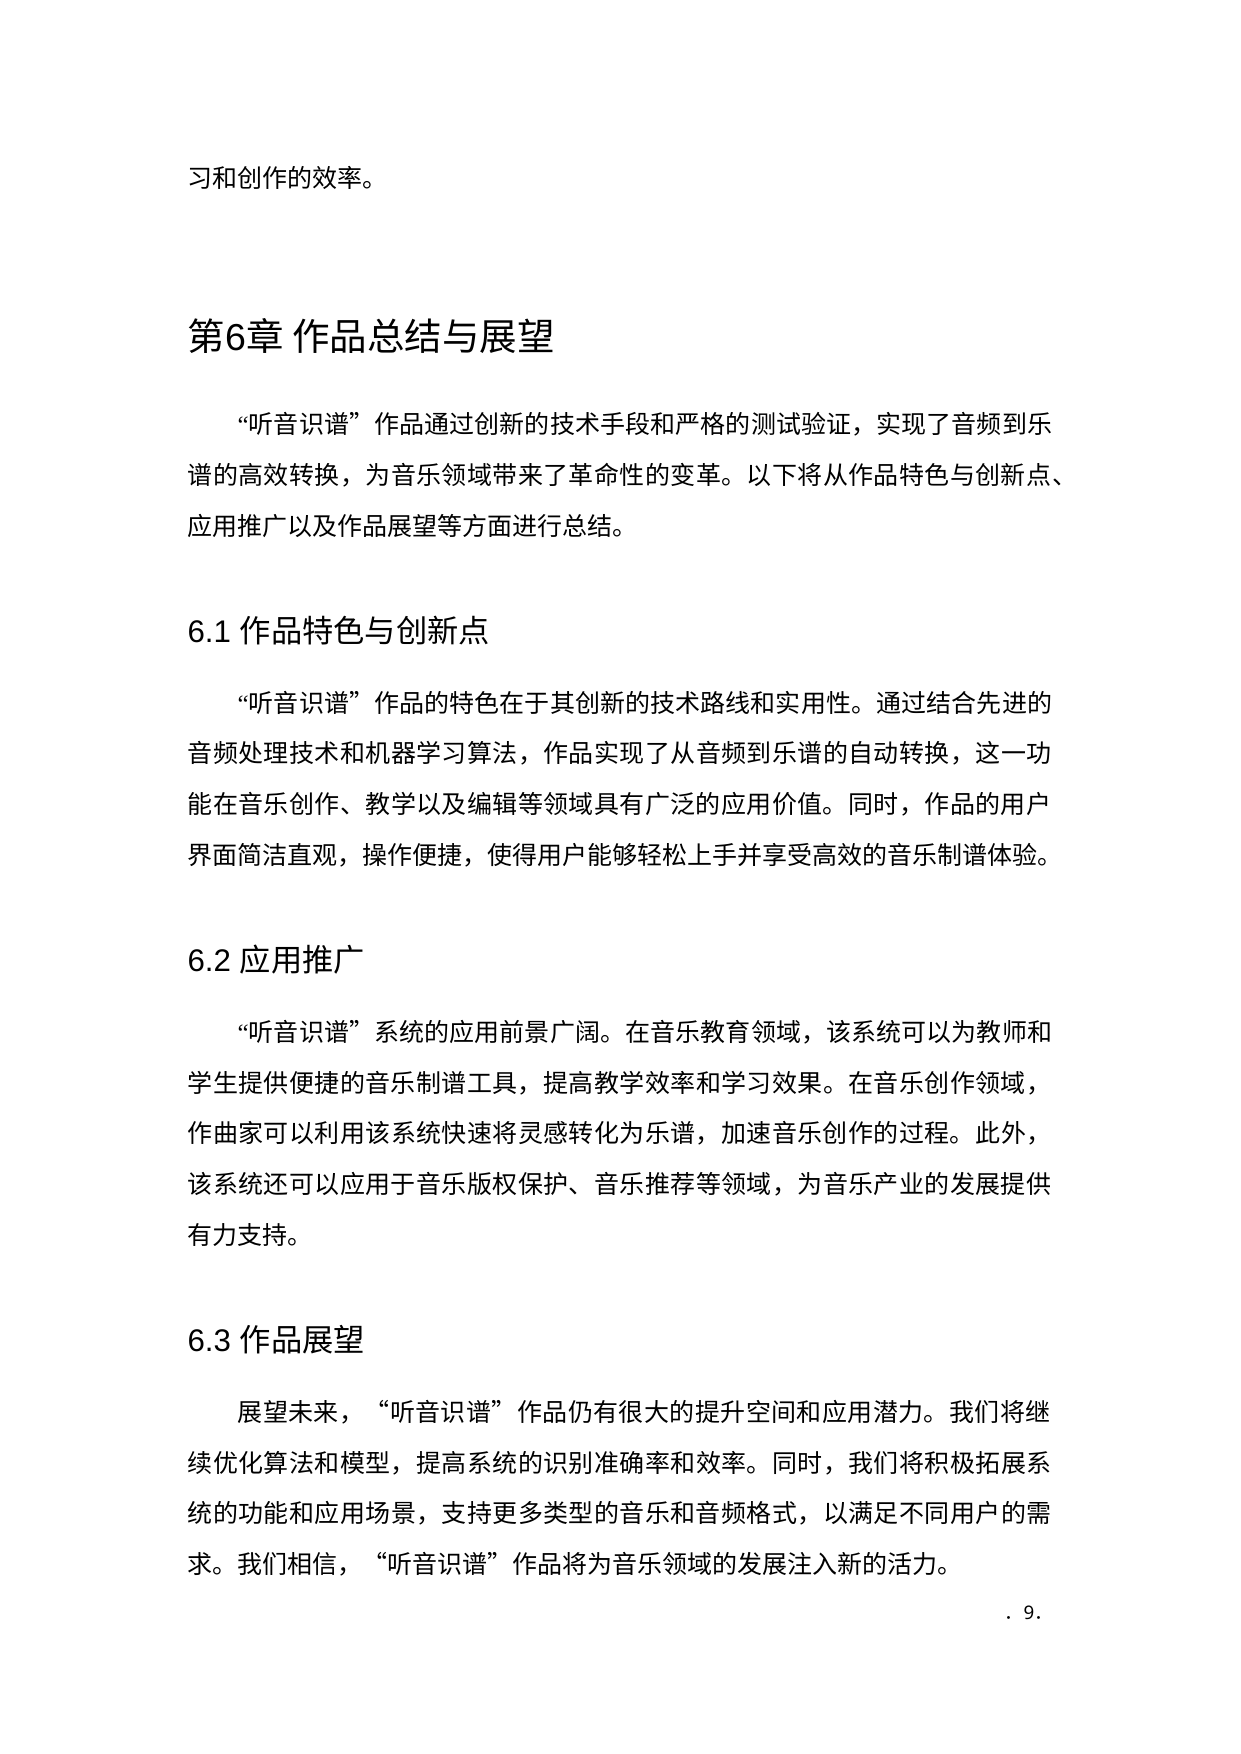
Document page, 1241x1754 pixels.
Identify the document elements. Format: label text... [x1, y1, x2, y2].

subtitle 作品展望 [187, 1315, 1053, 1360]
text “听音识谱”作品通过创新的技术手段和严格的测试验证，实现了音频到乐谱的高效转换，为音乐领域带来了革命性的变革。以下将从作品特色与创新点、应用推广以及作品展望等方面进行总结。 [187, 405, 1053, 542]
text 展望未来，“听音识谱”作品仍有很大的提升空间和应用潜力。我们将继续优化算法和模型，提高系统的识别准确率和效率。同时，我们将积极拓展系统的功能和应用场景，支持更多类型的音乐和音频格式，以满足不同用户的需求。我们相信，“听音识谱”作品将为音乐领域的发展注入新的活力。 [187, 1392, 1053, 1581]
text 综合测试结果和用户反馈，我们可以得出结论：“听音识谱”系统能够高效、准确地将音频转化为乐谱，极大地降低了音乐制谱的门槛，提高了音乐学习和创作的效率。 [187, 159, 1053, 195]
subtitle 应用推广 [187, 935, 1053, 980]
text “听音识谱”作品的特色在于其创新的技术路线和实用性。通过结合先进的音频处理技术和机器学习算法，作品实现了从音频到乐谱的自动转换，这一功能在音乐创作、教学以及编辑等领域具有广泛的应用价值。同时，作品的用户界面简洁直观，操作便捷，使得用户能够轻松上手并享受高效的音乐制谱体验。 [187, 683, 1053, 872]
subtitle 作品特色与创新点 [187, 606, 1053, 651]
subtitle 作品总结与展望 [187, 307, 1053, 361]
text “听音识谱”系统的应用前景广阔。在音乐教育领域，该系统可以为教师和学生提供便捷的音乐制谱工具，提高教学效率和学习效果。在音乐创作领域，作曲家可以利用该系统快速将灵感转化为乐谱，加速音乐创作的过程。此外，该系统还可以应用于音乐版权保护、音乐推荐等领域，为音乐产业的发展提供有力支持。 [187, 1012, 1053, 1252]
